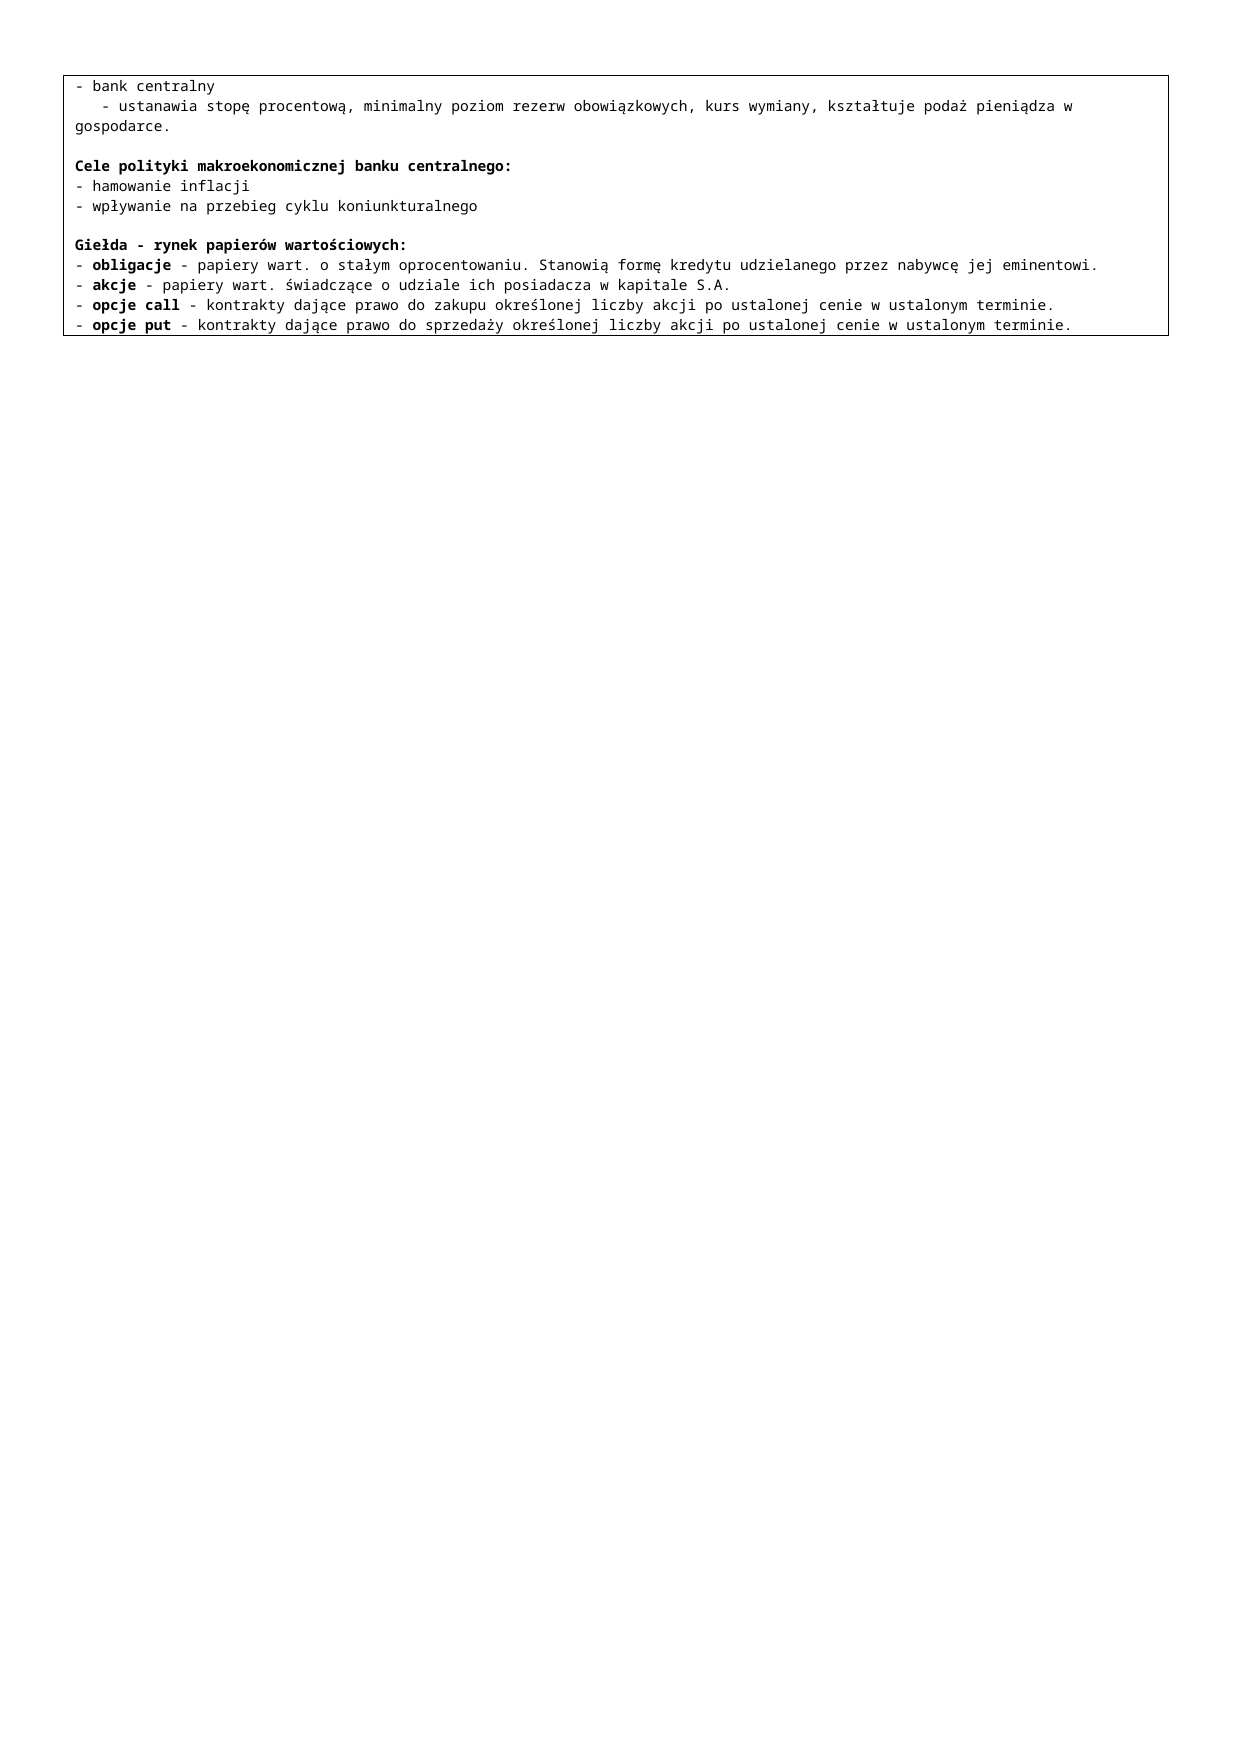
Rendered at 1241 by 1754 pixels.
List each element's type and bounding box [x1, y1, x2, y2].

table_header [64, 76, 1168, 335]
